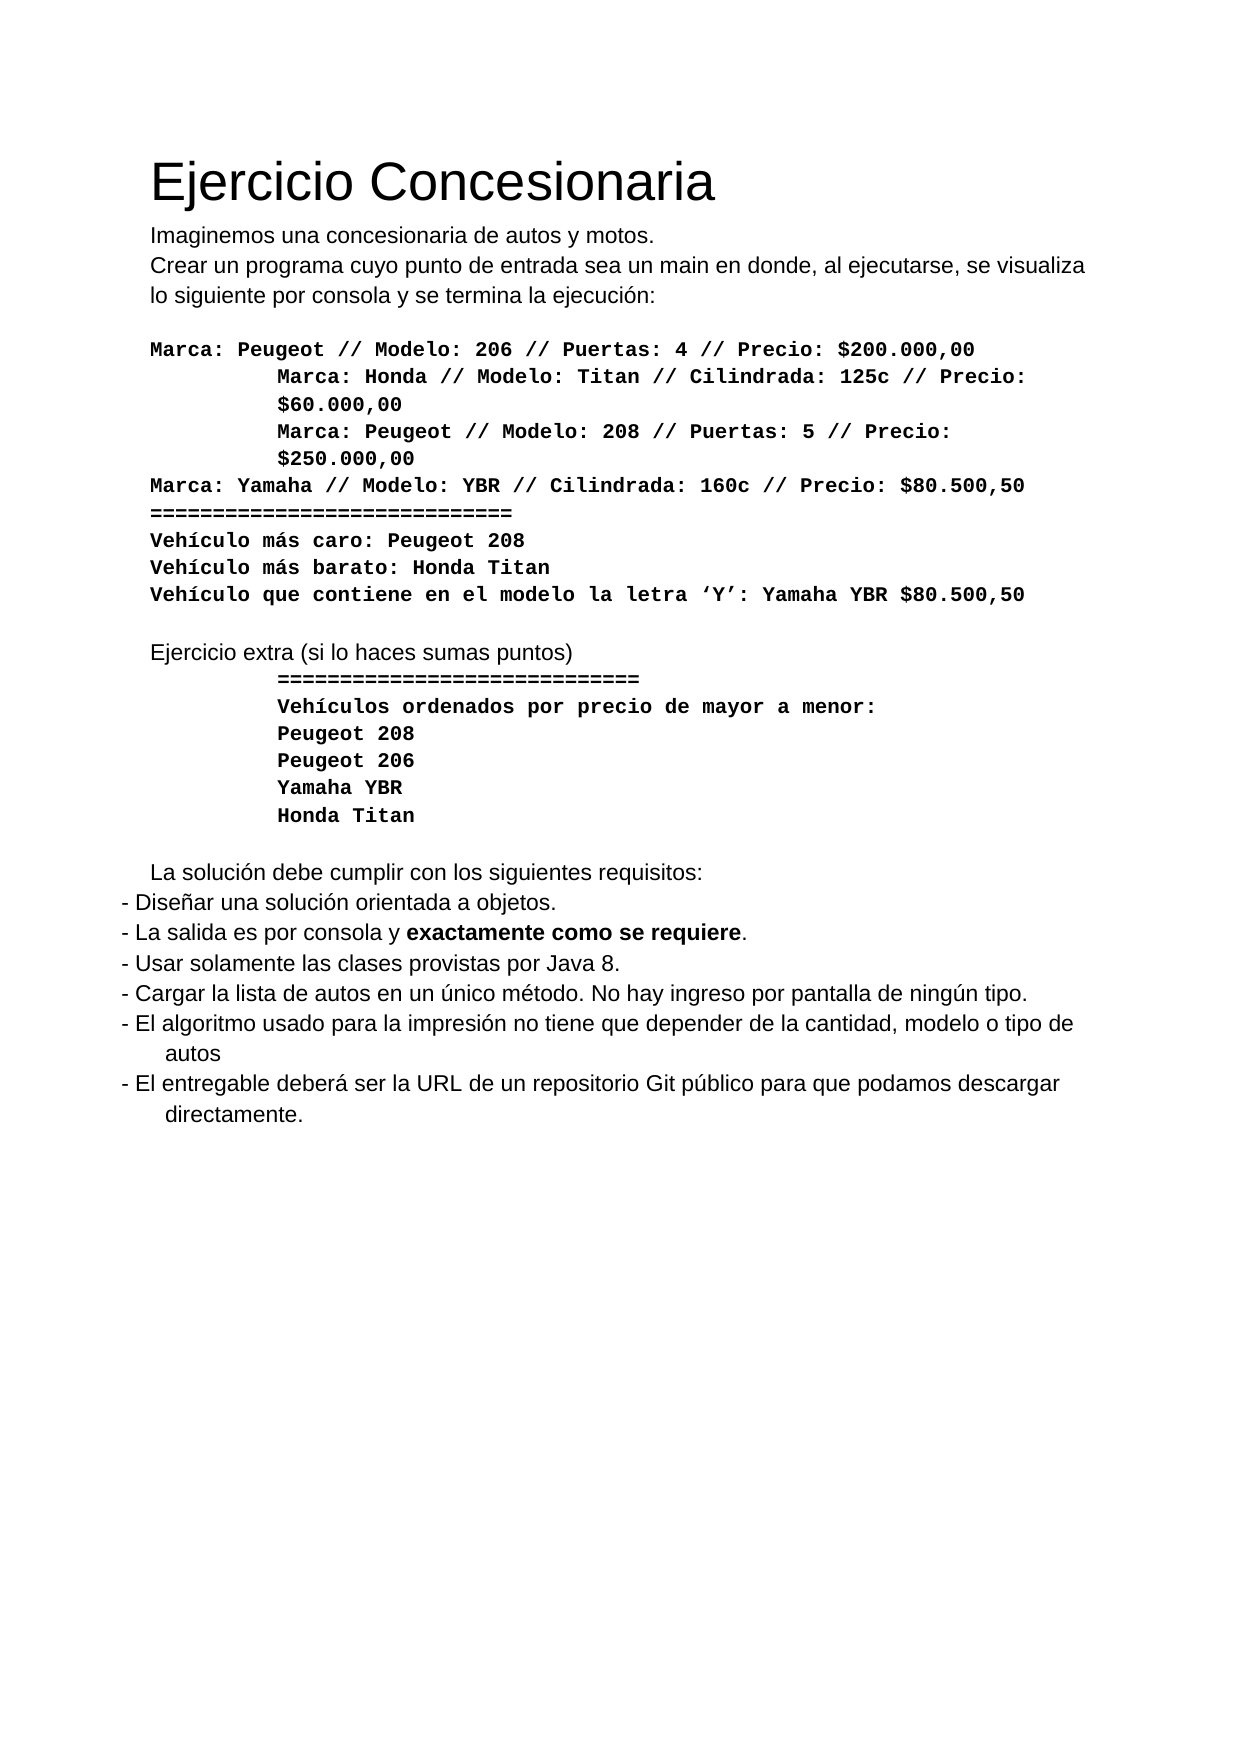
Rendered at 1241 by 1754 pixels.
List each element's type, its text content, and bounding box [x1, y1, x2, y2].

text ============================= [277, 669, 1090, 692]
text Ejercicio extra (si lo haces sumas puntos) [150, 638, 1090, 665]
text Peugeot 208 [277, 723, 1090, 747]
list - Cargar la lista de autos en un único método. No hay ingreso por pantalla de ningún tipo. [121, 980, 1090, 1006]
text Ejercicio Concesionaria [150, 150, 1090, 212]
text La solución debe cumplir con los siguientes requisitos: [150, 859, 1090, 885]
text Marca: Peugeot // Modelo: 208 // Puertas: 5 // Precio: $250.000,00 [277, 421, 1090, 472]
text Vehículos ordenados por precio de mayor a menor: [277, 696, 1090, 719]
text Marca: Peugeot // Modelo: 206 // Puertas: 4 // Precio: $200.000,00 [150, 339, 1090, 363]
text Crear un programa cuyo punto de entrada sea un main en donde, al ejecutarse, se visualiza lo siguiente por consola y se termina la ejecución: [150, 252, 1090, 308]
text Honda Titan [277, 804, 1090, 828]
text Yamaha YBR [277, 777, 1090, 801]
text Imaginemos una concesionaria de autos y motos. [150, 222, 1090, 248]
text Marca: Yamaha // Modelo: YBR // Cilindrada: 160c // Precio: $80.500,50 [150, 475, 1090, 499]
list - Usar solamente las clases provistas por Java 8. [121, 949, 1090, 976]
text Peugeot 206 [277, 750, 1090, 774]
list - Diseñar una solución orientada a objetos. [121, 889, 1090, 916]
text Vehículo más barato: Honda Titan [150, 557, 1090, 581]
list - El algoritmo usado para la impresión no tiene que depender de la cantidad, modelo o tipo de autos [121, 1010, 1090, 1067]
text Vehículo más caro: Peugeot 208 [150, 530, 1090, 553]
list - La salida es por consola y exactamente como se requiere. [121, 919, 1090, 946]
text Marca: Honda // Modelo: Titan // Cilindrada: 125c // Precio: $60.000,00 [277, 367, 1090, 417]
text ============================= [150, 502, 1090, 526]
list - El entregable deberá ser la URL de un repositorio Git público para que podamos descargar directamente. [121, 1070, 1090, 1127]
text Vehículo que contiene en el modelo la letra ‘Y’: Yamaha YBR $80.500,50 [150, 584, 1090, 608]
